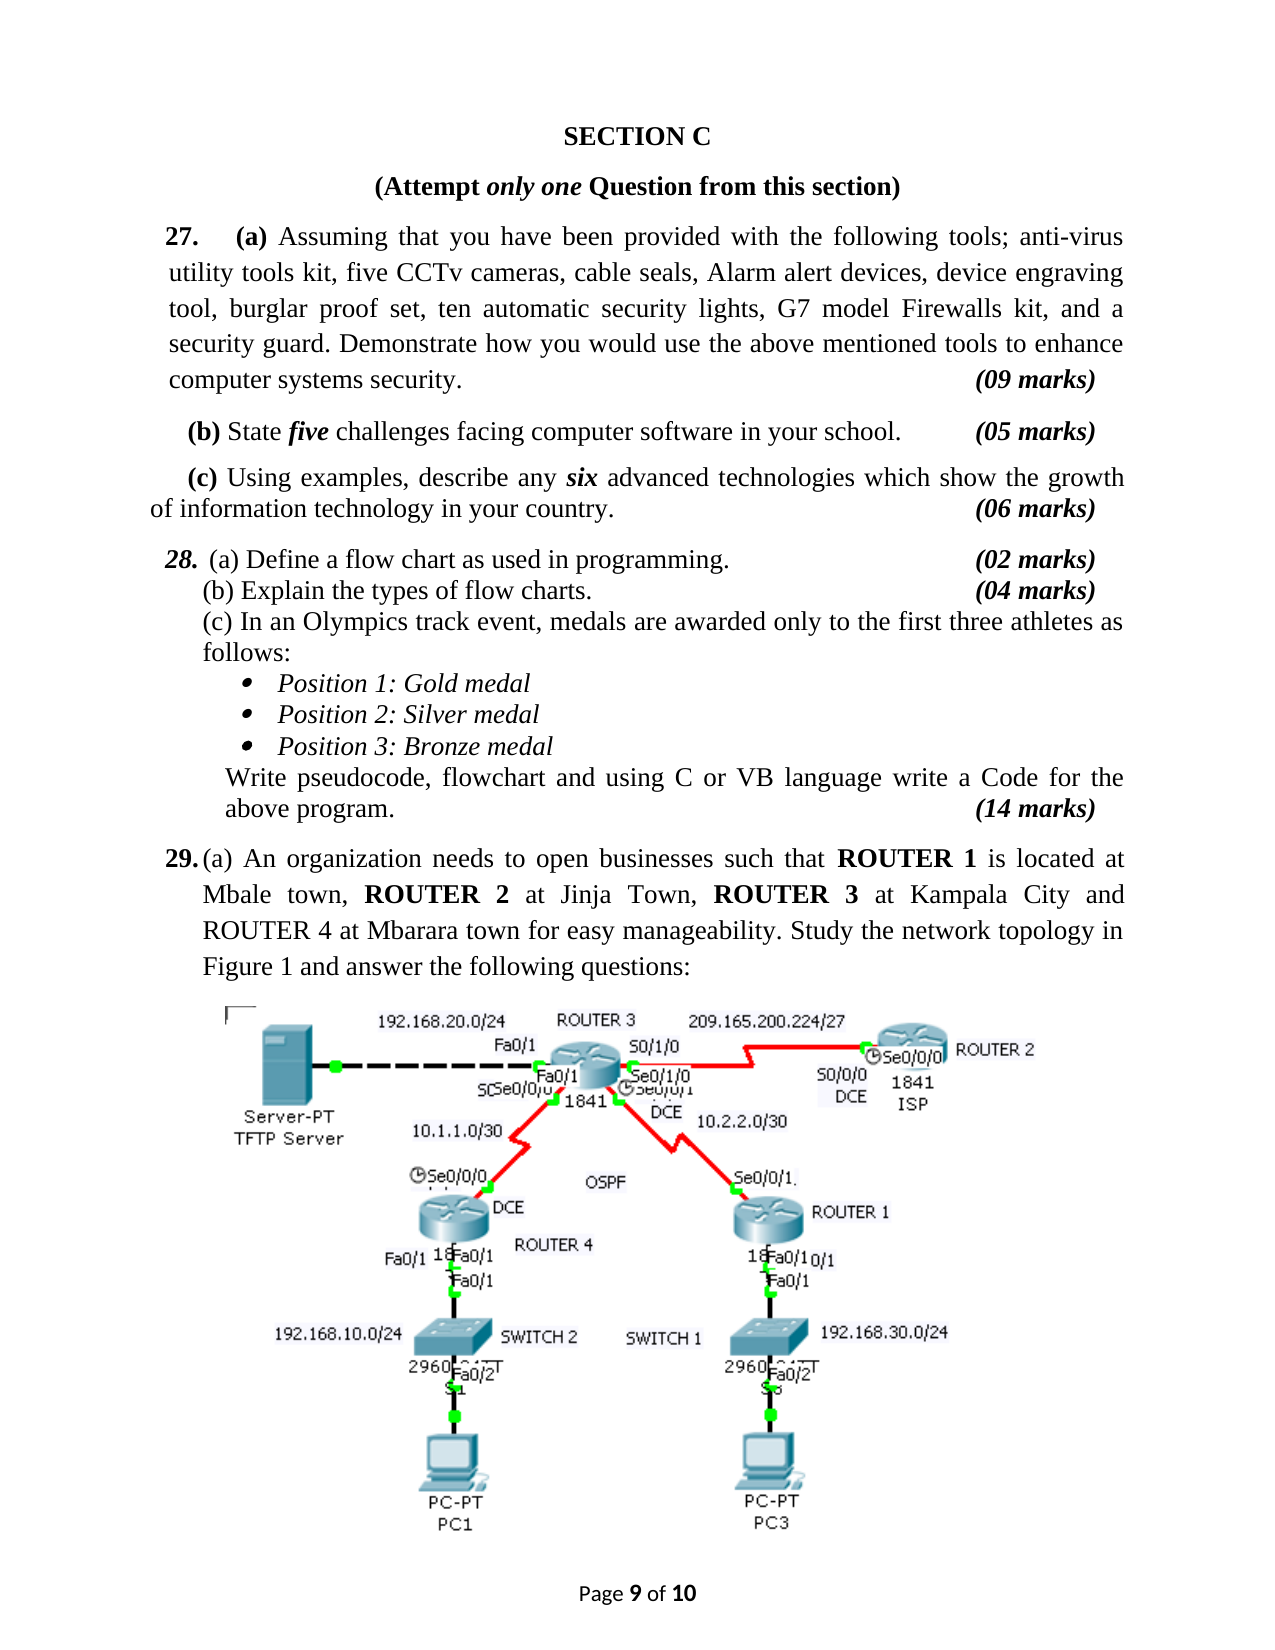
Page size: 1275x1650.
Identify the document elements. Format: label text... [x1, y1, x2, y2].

text (c) Using examples, describe any six advanced technologies which show the growth of information technology in your country. (06 marks) [150, 461, 1125, 523]
picture [225, 1006, 1048, 1537]
list Position 2: Silver medal [240, 698, 1125, 730]
list (c) In an Olympics track event, medals are awarded only to the first three athletes as follows: [202, 605, 1125, 667]
list (a) Assuming that you have been provided with the following tools; anti-virus utility tools kit, five CCTv cameras, cable seals, Alarm alert devices, device engraving tool, burglar proof set, ten automatic security lights, G7 model Firewalls kit, and a security guard. Demonstrate how you would use the above mentioned tools to enhance computer systems security. (09 marks) [165, 220, 1125, 394]
text (b) State five challenges facing computer software in your school. (05 marks) [150, 414, 1125, 446]
list (a) Define a flow chart as used in programming. (02 marks) [165, 543, 1125, 574]
list Position 1: Gold medal [240, 667, 1125, 698]
list (b) Explain the types of flow charts. (04 marks) [202, 574, 1125, 605]
text SECTION C [150, 120, 1125, 151]
text Write pseudocode, flowchart and using C or VB language write a Code for the above program. (14 marks) [225, 761, 1125, 823]
list Position 3: Bronze medal [240, 730, 1125, 761]
text (Attempt only one Question from this section) [150, 170, 1125, 201]
list (a) An organization needs to open businesses such that ROUTER 1 is located at Mbale town, ROUTER 2 at Jinja Town, ROUTER 3 at Kampala City and ROUTER 4 at Mbarara town for easy manageability. Study the network topology in Figure 1 and answer the following questions: [165, 842, 1125, 981]
